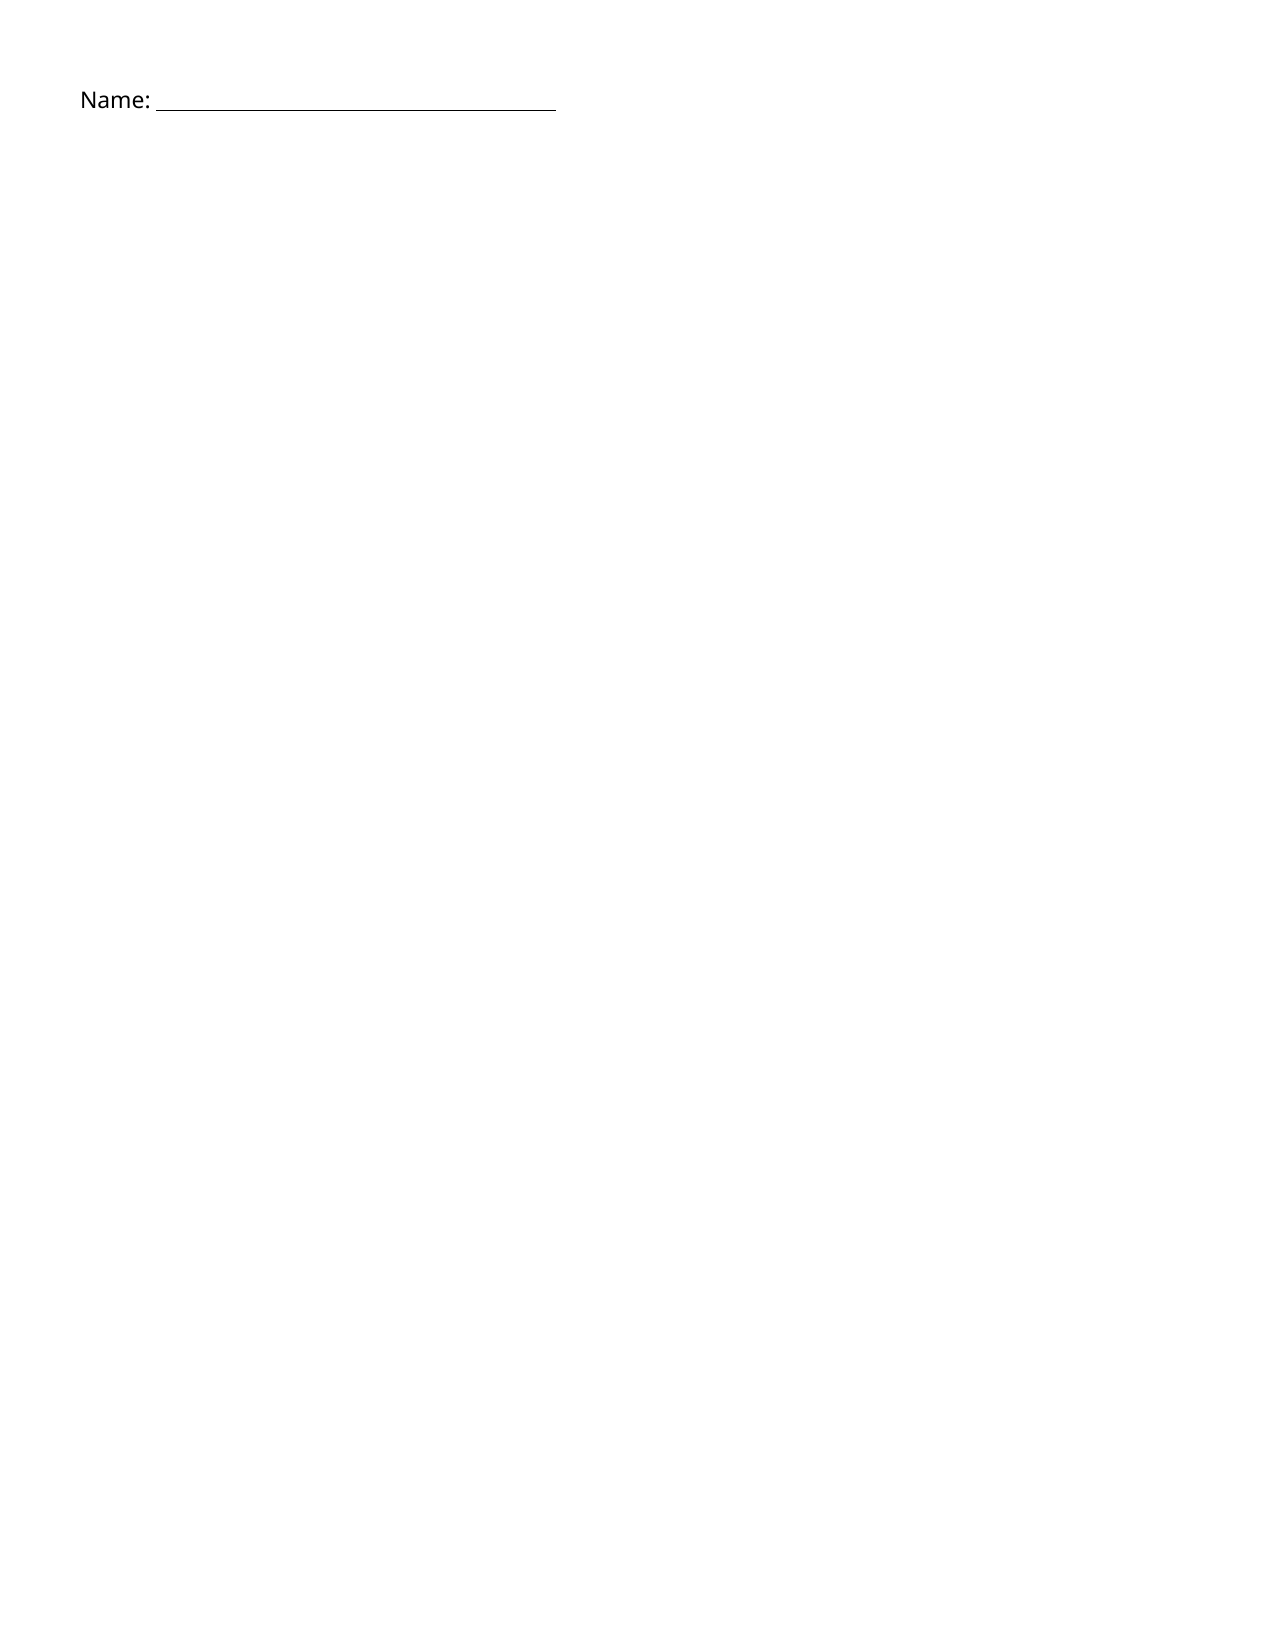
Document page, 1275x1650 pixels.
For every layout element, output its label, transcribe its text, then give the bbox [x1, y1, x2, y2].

text Name: [80, 84, 1206, 115]
